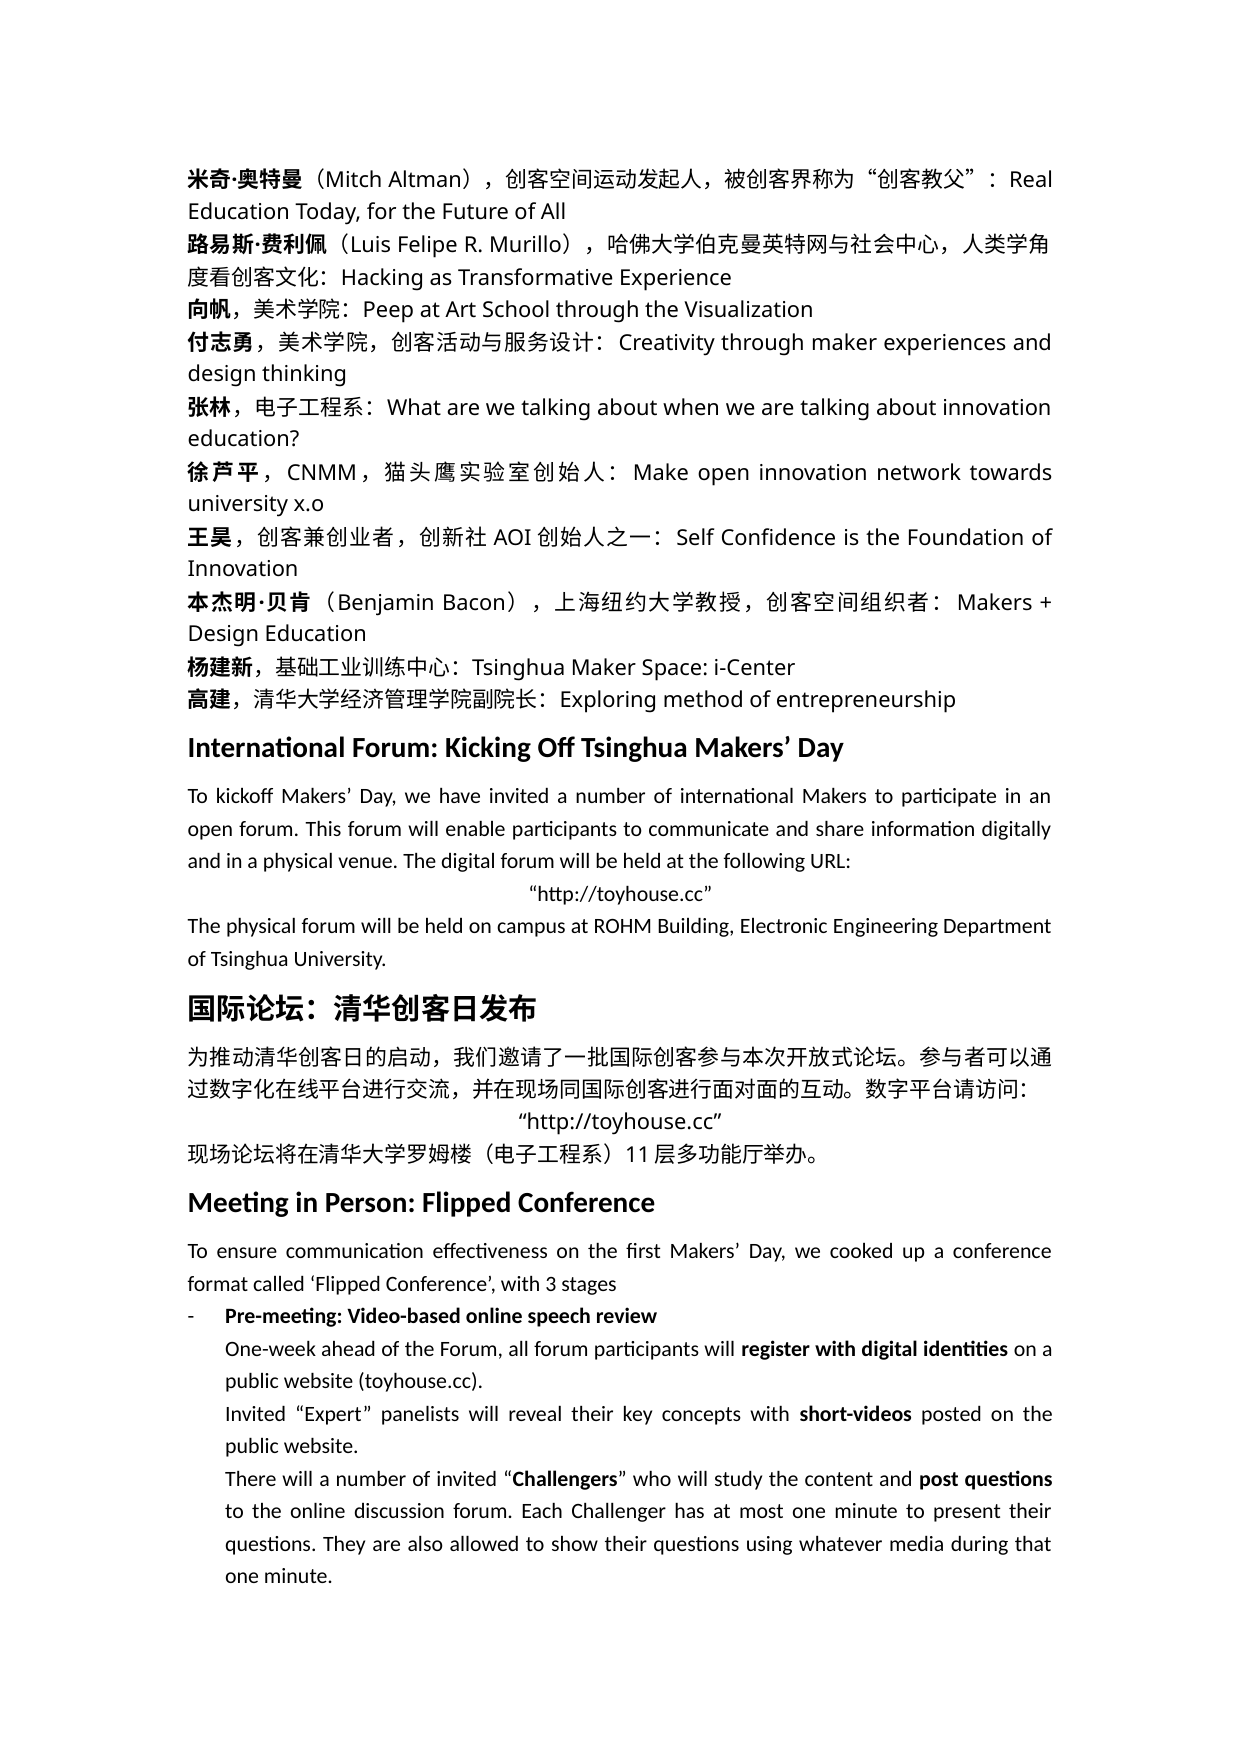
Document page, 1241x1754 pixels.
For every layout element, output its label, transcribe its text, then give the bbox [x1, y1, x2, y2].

text 米奇·奥特曼（Mitch Altman），创客空间运动发起人，被创客界称为“创客教父”：Real Education Today, for the Future of All [187, 162, 1053, 227]
text “http://toyhouse.cc” [187, 877, 1053, 909]
text 路易斯·费利佩（Luis Felipe R. Murillo），哈佛大学伯克曼英特网与社会中心，人类学角度看创客文化：Hacking as Transformative Experience [187, 227, 1053, 292]
list There will a number of invited “Challengers” who will study the content and post questions to the online discussion forum. Each Challenger has at most one minute to present their questions. They are also allowed to show their questions using whatever media during that one minute. [225, 1462, 1053, 1592]
text 徐芦平，CNMM，猫头鹰实验室创始人：Make open innovation network towards university x.o [187, 454, 1053, 519]
text The physical forum will be held on campus at ROHM Building, Electronic Engineering Department of Tsinghua University. [187, 909, 1053, 974]
text To ensure communication effectiveness on the first Makers’ Day, we cooked up a conference format called ‘Flipped Conference’, with 3 stages [187, 1234, 1053, 1299]
text 付志勇，美术学院，创客活动与服务设计：Creativity through maker experiences and design thinking [187, 324, 1053, 389]
text 杨建新，基础工业训练中心：Tsinghua Maker Space: i-Center [187, 649, 1053, 682]
text 本杰明·贝肯（Benjamin Bacon），上海纽约大学教授，创客空间组织者：Makers + Design Education [187, 584, 1053, 649]
text Meeting in Person: Flipped Conference [187, 1169, 1053, 1234]
list One-week ahead of the Forum, all forum participants will register with digital identities on a public website (toyhouse.cc). [225, 1332, 1053, 1397]
text 向帆，美术学院：Peep at Art School through the Visualization [187, 292, 1053, 324]
text To kickoff Makers’ Day, we have invited a number of international Makers to participate in an open forum. This forum will enable participants to communicate and share information digitally and in a physical venue. The digital forum will be held at the following URL: [187, 779, 1053, 877]
text 高建，清华大学经济管理学院副院长：Exploring method of entrepreneurship [187, 682, 1053, 714]
list Pre-meeting: Video-based online speech review [187, 1299, 1053, 1332]
text “http://toyhouse.cc” [187, 1104, 1053, 1137]
text 张林，电子工程系：What are we talking about when we are talking about innovation education? [187, 389, 1053, 454]
list Invited “Expert” panelists will reveal their key concepts with short-videos posted on the public website. [225, 1397, 1053, 1462]
text 现场论坛将在清华大学罗姆楼（电子工程系）11层多功能厅举办。 [187, 1137, 1053, 1169]
text 王昊，创客兼创业者，创新社AOI创始人之一：Self Confidence is the Foundation of Innovation [187, 519, 1053, 584]
text 国际论坛：清华创客日发布 [187, 974, 1053, 1039]
text International Forum: Kicking Off Tsinghua Makers’ Day [187, 714, 1053, 779]
text 为推动清华创客日的启动，我们邀请了一批国际创客参与本次开放式论坛。参与者可以通过数字化在线平台进行交流，并在现场同国际创客进行面对面的互动。数字平台请访问： [187, 1039, 1053, 1104]
